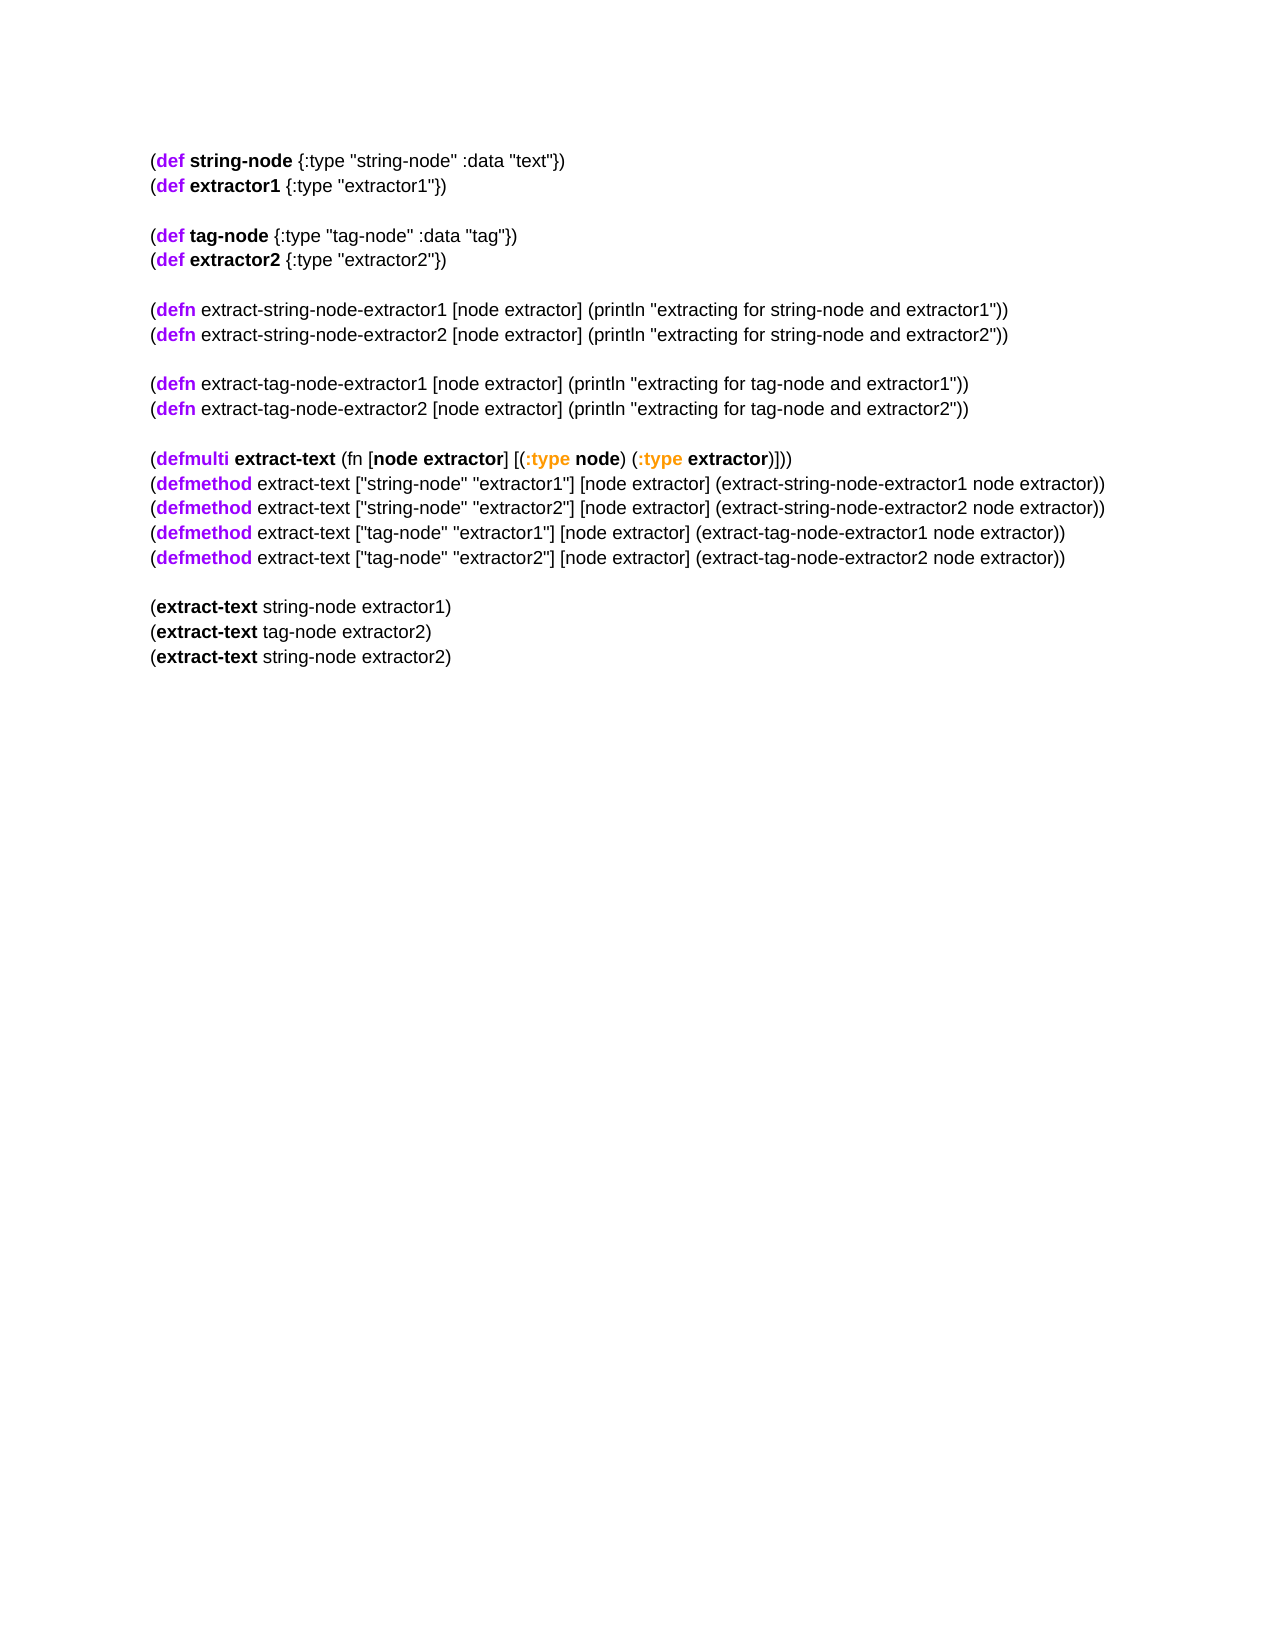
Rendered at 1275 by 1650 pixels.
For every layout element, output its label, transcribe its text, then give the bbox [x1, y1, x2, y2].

text (defmulti extract-text (fn [node extractor] [(:type node) (:type extractor)])) [150, 447, 1125, 469]
text (defn extract-tag-node-extractor1 [node extractor] (println "extracting for tag-node and extractor1")) [150, 373, 1125, 395]
text (defmethod extract-text ["tag-node" "extractor2"] [node extractor] (extract-tag-node-extractor2 node extractor)) [150, 547, 1125, 568]
text (def tag-node {:type "tag-node" :data "tag"}) [150, 224, 1125, 246]
text (def extractor1 {:type "extractor1"}) [150, 175, 1125, 196]
text (defn extract-tag-node-extractor2 [node extractor] (println "extracting for tag-node and extractor2")) [150, 398, 1125, 419]
text (defmethod extract-text ["string-node" "extractor1"] [node extractor] (extract-string-node-extractor1 node extractor)) [150, 472, 1125, 494]
text (defmethod extract-text ["string-node" "extractor2"] [node extractor] (extract-string-node-extractor2 node extractor)) [150, 497, 1125, 519]
text (defn extract-string-node-extractor2 [node extractor] (println "extracting for string-node and extractor2")) [150, 323, 1125, 345]
text (extract-text string-node extractor2) [150, 646, 1125, 667]
text (def extractor2 {:type "extractor2"}) [150, 249, 1125, 271]
text (defmethod extract-text ["tag-node" "extractor1"] [node extractor] (extract-tag-node-extractor1 node extractor)) [150, 522, 1125, 543]
text (extract-text string-node extractor1) [150, 596, 1125, 618]
text (extract-text tag-node extractor2) [150, 621, 1125, 643]
text (defn extract-string-node-extractor1 [node extractor] (println "extracting for string-node and extractor1")) [150, 299, 1125, 320]
text (def string-node {:type "string-node" :data "text"}) [150, 150, 1125, 172]
